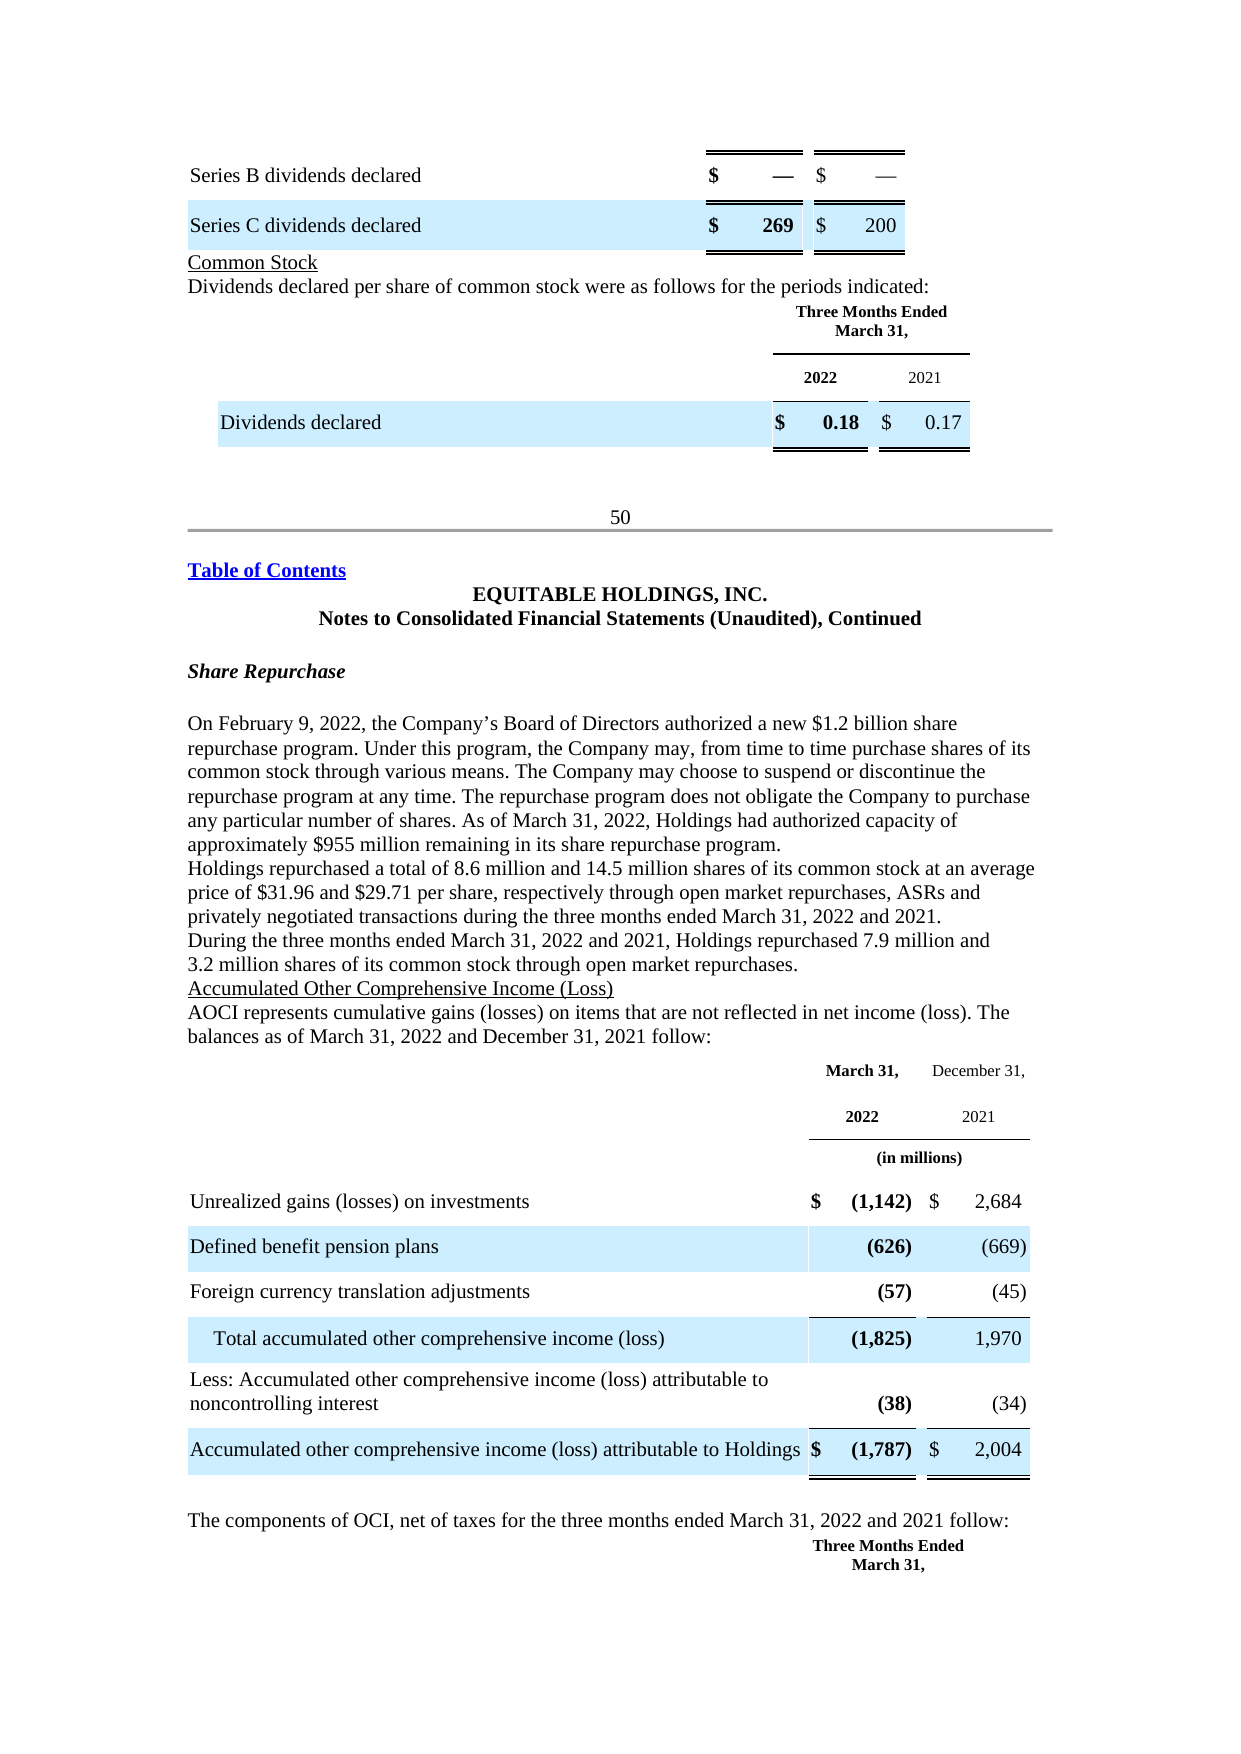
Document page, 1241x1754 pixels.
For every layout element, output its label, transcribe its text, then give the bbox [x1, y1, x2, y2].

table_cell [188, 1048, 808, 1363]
text Common Stock [187, 250, 1053, 274]
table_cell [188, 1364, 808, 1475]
text Notes to Consolidated Financial Statements (Unaudited), Continued [187, 606, 1053, 630]
text Accumulated Other Comprehensive Income (Loss) [187, 976, 1053, 1000]
text 50 [187, 505, 1053, 528]
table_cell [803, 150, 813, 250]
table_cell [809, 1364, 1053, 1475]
text During the three months ended March 31, 2022 and 2021, Holdings repurchased 7.9 million and 3.2 million shares of its common stock through open market repurchases. [187, 928, 1053, 976]
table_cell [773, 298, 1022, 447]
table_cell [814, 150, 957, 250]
text Holdings repurchased a total of 8.6 million and 14.5 million shares of its common stock at an average price of $31.96 and $29.71 per share, respectively through open market repurchases, ASRs and privately negotiated transactions during the three months ended March 31, 2022 and 2021. [187, 856, 1053, 928]
text Share Repurchase [187, 658, 1053, 683]
text Dividends declared per share of common stock were as follows for the periods indicated: [187, 274, 1053, 298]
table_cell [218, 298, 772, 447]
text Table of Contents [187, 558, 1053, 582]
text AOCI represents cumulative gains (losses) on items that are not reflected in net income (loss). The balances as of March 31, 2022 and December 31, 2021 follow: [187, 1000, 1053, 1048]
text EQUITABLE HOLDINGS, INC. [187, 582, 1053, 606]
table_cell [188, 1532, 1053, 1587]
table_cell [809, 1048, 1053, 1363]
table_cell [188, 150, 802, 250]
text On February 9, 2022, the Company’s Board of Directors authorized a new $1.2 billion share repurchase program. Under this program, the Company may, from time to time purchase shares of its common stock through various means. The Company may choose to suspend or discontinue the repurchase program at any time. The repurchase program does not obligate the Company to purchase any particular number of shares. As of March 31, 2022, Holdings had authorized capacity of approximately $955 million remaining in its share repurchase program. [187, 711, 1053, 856]
text The components of OCI, net of taxes for the three months ended March 31, 2022 and 2021 follow: [187, 1508, 1053, 1532]
